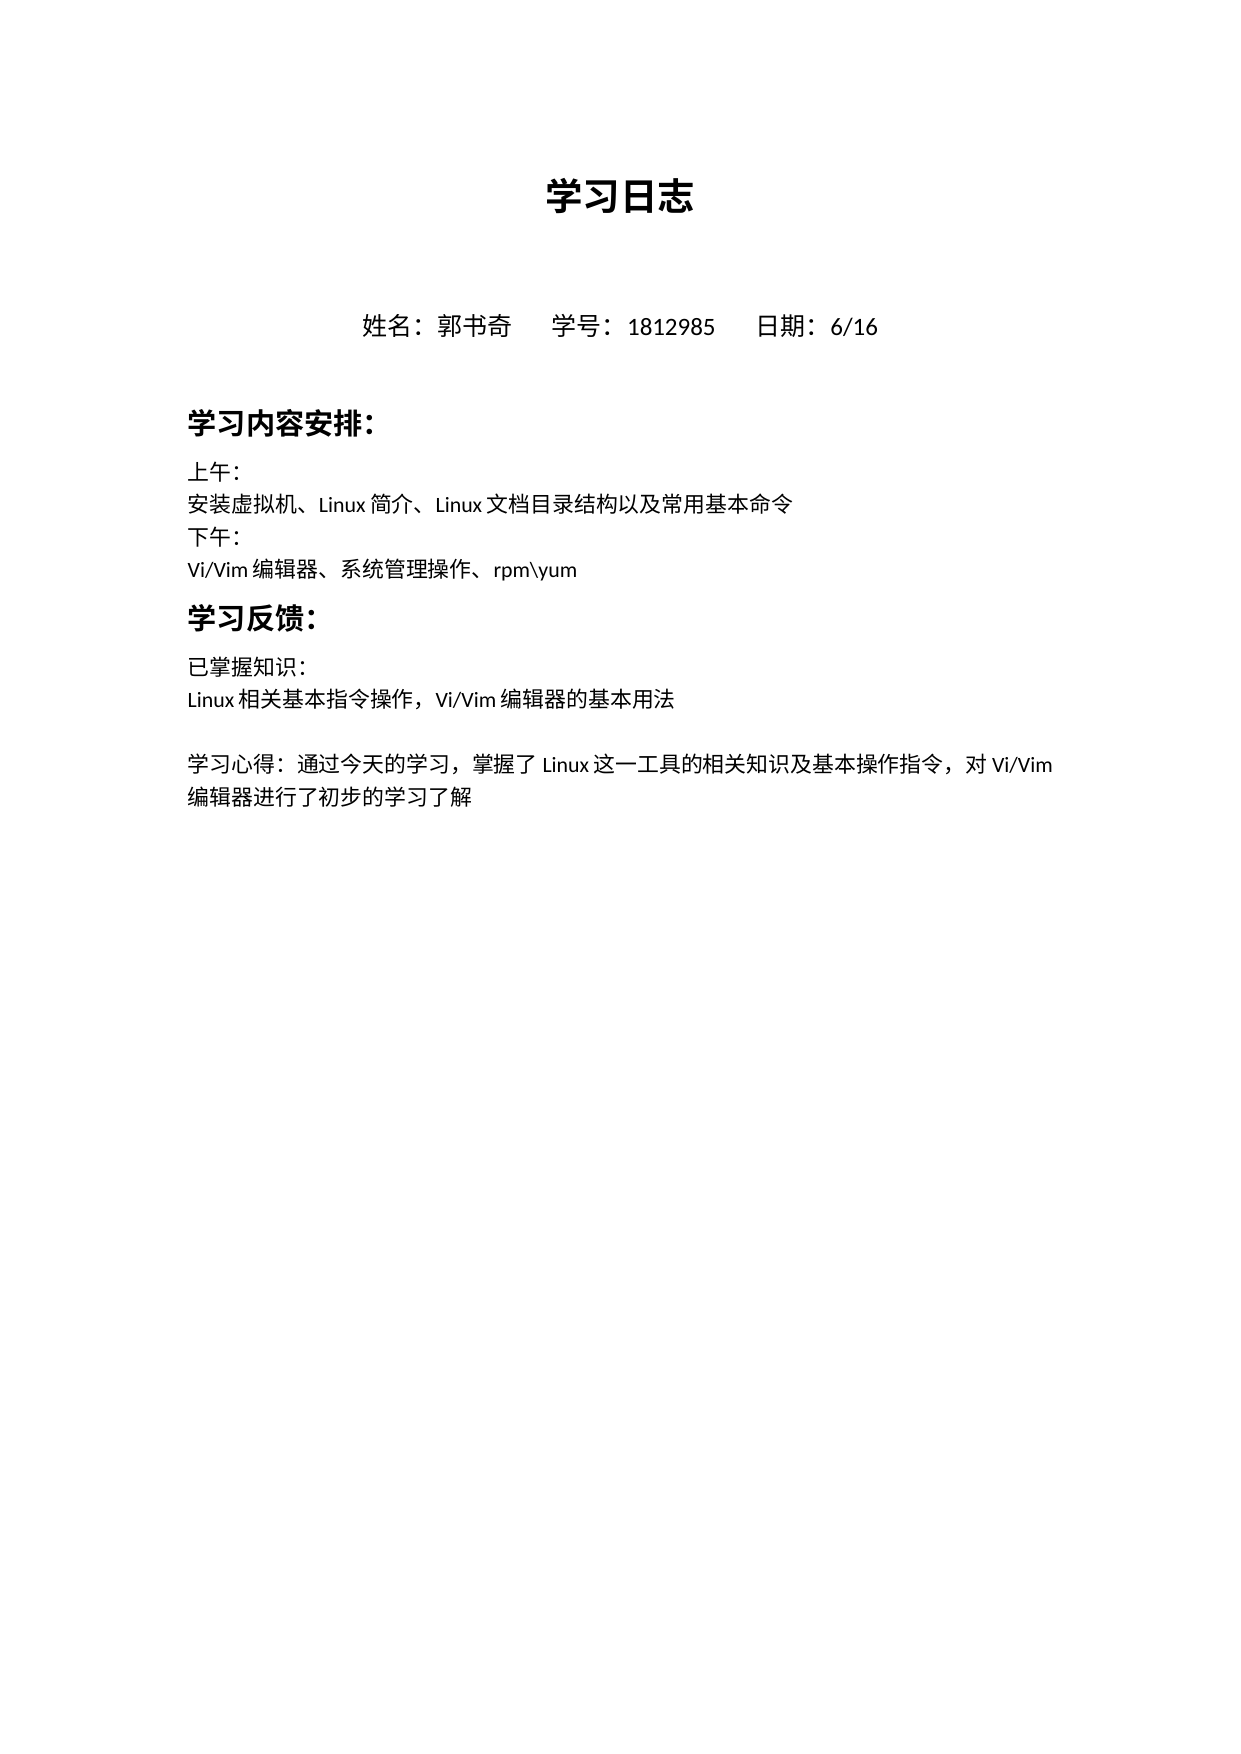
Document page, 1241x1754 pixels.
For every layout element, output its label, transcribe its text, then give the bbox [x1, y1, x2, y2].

text 学习心得：通过今天的学习，掌握了Linux这一工具的相关知识及基本操作指令，对Vi/Vim编辑器进行了初步的学习了解 [187, 747, 1053, 812]
text 学习日志 [187, 162, 1053, 227]
text 学习反馈： [187, 584, 1053, 649]
text 学习内容安排： [187, 389, 1053, 454]
text 上午： [187, 454, 1053, 487]
text Linux相关基本指令操作，Vi/Vim编辑器的基本用法 [187, 682, 1053, 714]
text 姓名：郭书奇 学号：1812985 日期：6/16 [187, 292, 1053, 357]
text 下午： [187, 519, 1053, 552]
text Vi/Vim编辑器、系统管理操作、rpm\yum [187, 552, 1053, 584]
text 已掌握知识： [187, 649, 1053, 682]
text 安装虚拟机、Linux简介、Linux文档目录结构以及常用基本命令 [187, 487, 1053, 519]
